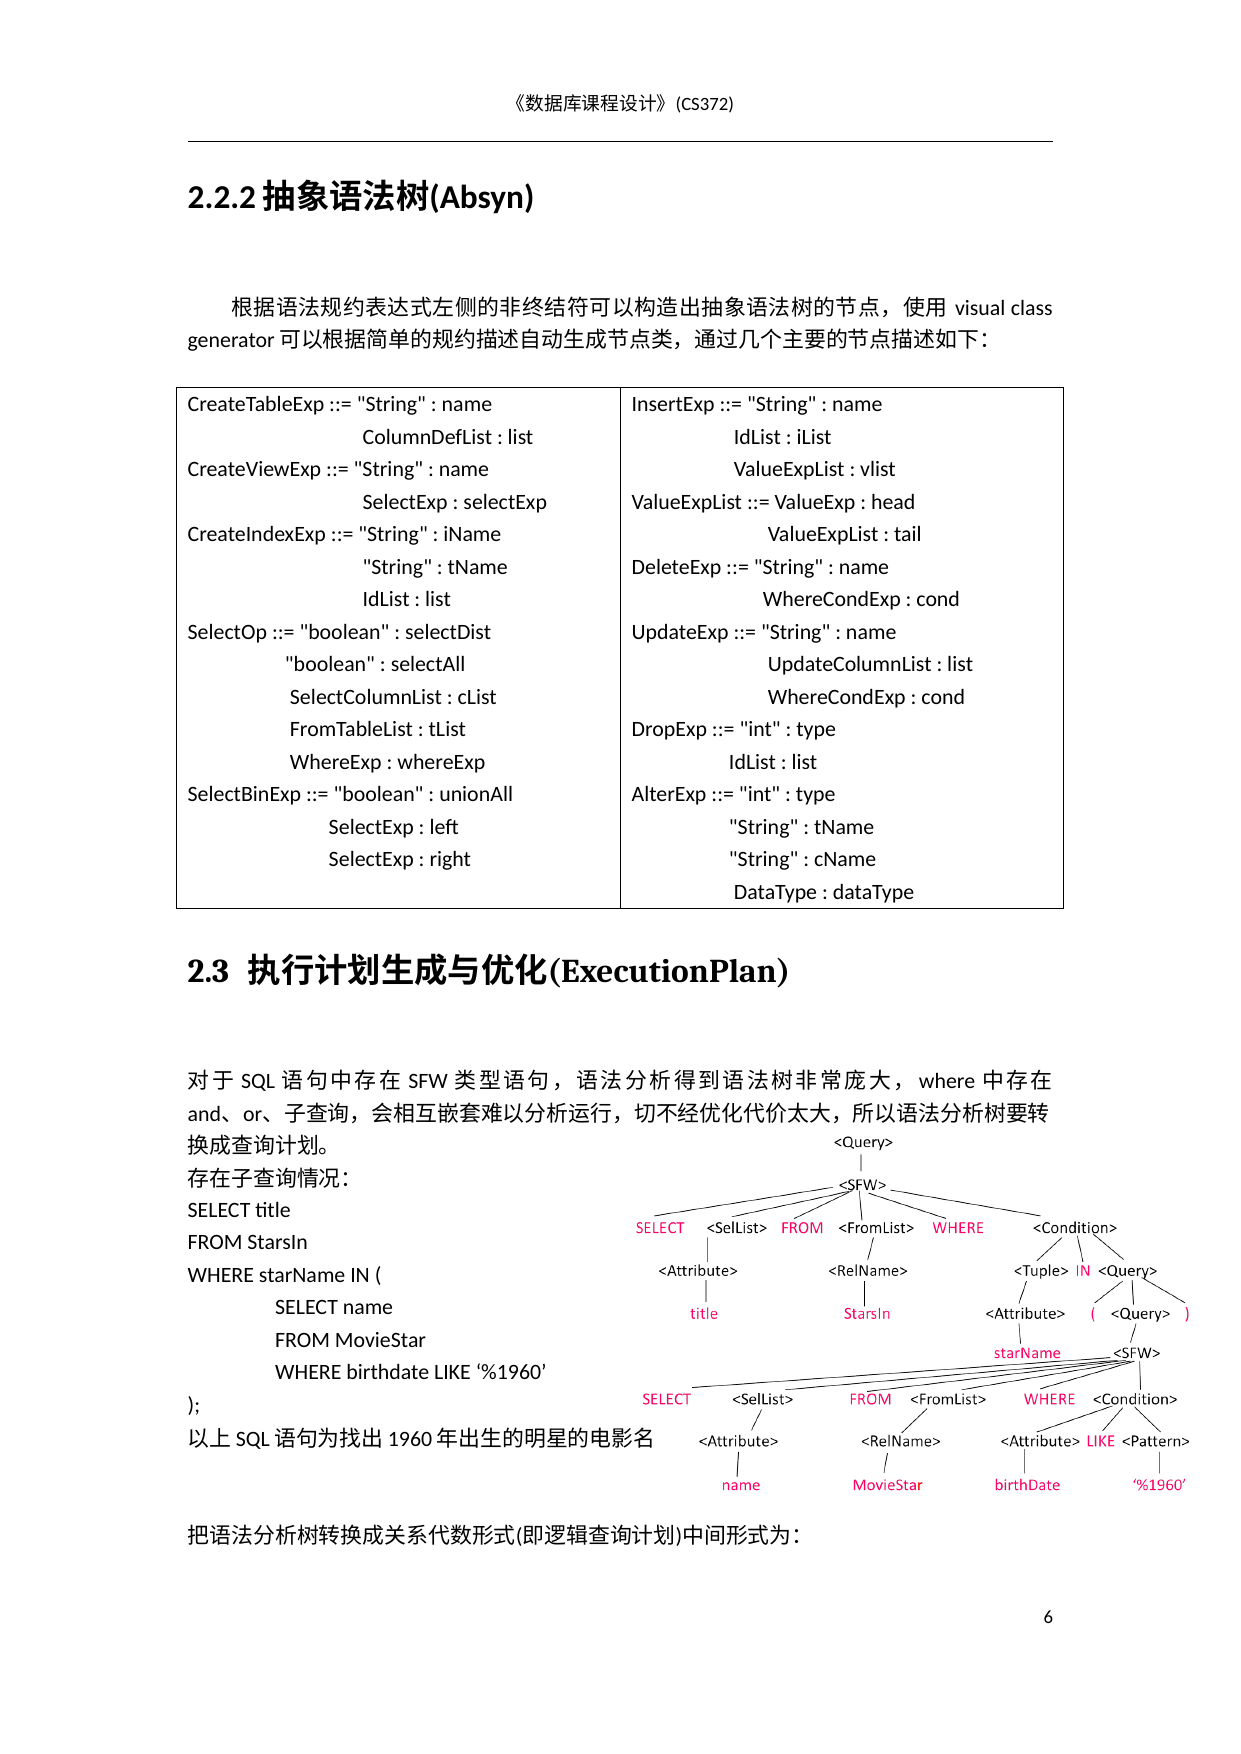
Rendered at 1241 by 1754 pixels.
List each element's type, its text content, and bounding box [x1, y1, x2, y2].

text 根据语法规约表达式左侧的非终结符可以构造出抽象语法树的节点，使用visual class generator可以根据简单的规约描述自动生成节点类，通过几个主要的节点描述如下： [187, 289, 1053, 354]
text WHERE birthdate LIKE ‘%1960’ [187, 1356, 596, 1388]
text FROM StarsIn [187, 1226, 596, 1258]
text WHERE starName IN ( [187, 1258, 596, 1291]
text SELECT title [187, 1193, 596, 1226]
subtitle 执行计划生成与优化(ExecutionPlan) [187, 936, 1053, 1001]
text 把语法分析树转换成关系代数形式(即逻辑查询计划)中间形式为： [187, 1518, 1053, 1551]
table_header CreateTableExp ::= "String" : name ColumnDefList : list CreateViewExp ::= "String" : name SelectExp : selectExp CreateIndexExp ::= "String" : iName "String" : tName IdList : list SelectOp ::= "boolean" : selectDist "boolean" : selectAll SelectColumnList : cList FromTableList : tList WhereExp : whereExp SelectBinExp ::= "boolean" : unionAll SelectExp : left SelectExp : right [177, 388, 620, 908]
table_header InsertExp ::= "String" : name IdList : iList ValueExpList : vlist ValueExpList ::= ValueExp : head ValueExpList : tail DeleteExp ::= "String" : name WhereCondExp : cond UpdateExp ::= "String" : name UpdateColumnList : list WhereCondExp : cond DropExp ::= "int" : type IdList : list AlterExp ::= "int" : type "String" : tName "String" : cName DataType : dataType [621, 388, 1063, 908]
text SELECT name [187, 1291, 596, 1323]
subtitle 抽象语法树(Absyn) [187, 162, 1053, 227]
text ); [187, 1388, 596, 1421]
text 对于SQL语句中存在SFW类型语句，语法分析得到语法树非常庞大，where中存在and、or、子查询，会相互嵌套难以分析运行，切不经优化代价太大，所以语法分析树要转换成查询计划。 [187, 1063, 1053, 1161]
text 存在子查询情况： [187, 1161, 596, 1193]
picture [596, 1126, 1201, 1505]
text 以上SQL语句为找出1960年出生的明星的电影名 [187, 1421, 596, 1453]
text FROM MovieStar [187, 1323, 596, 1356]
